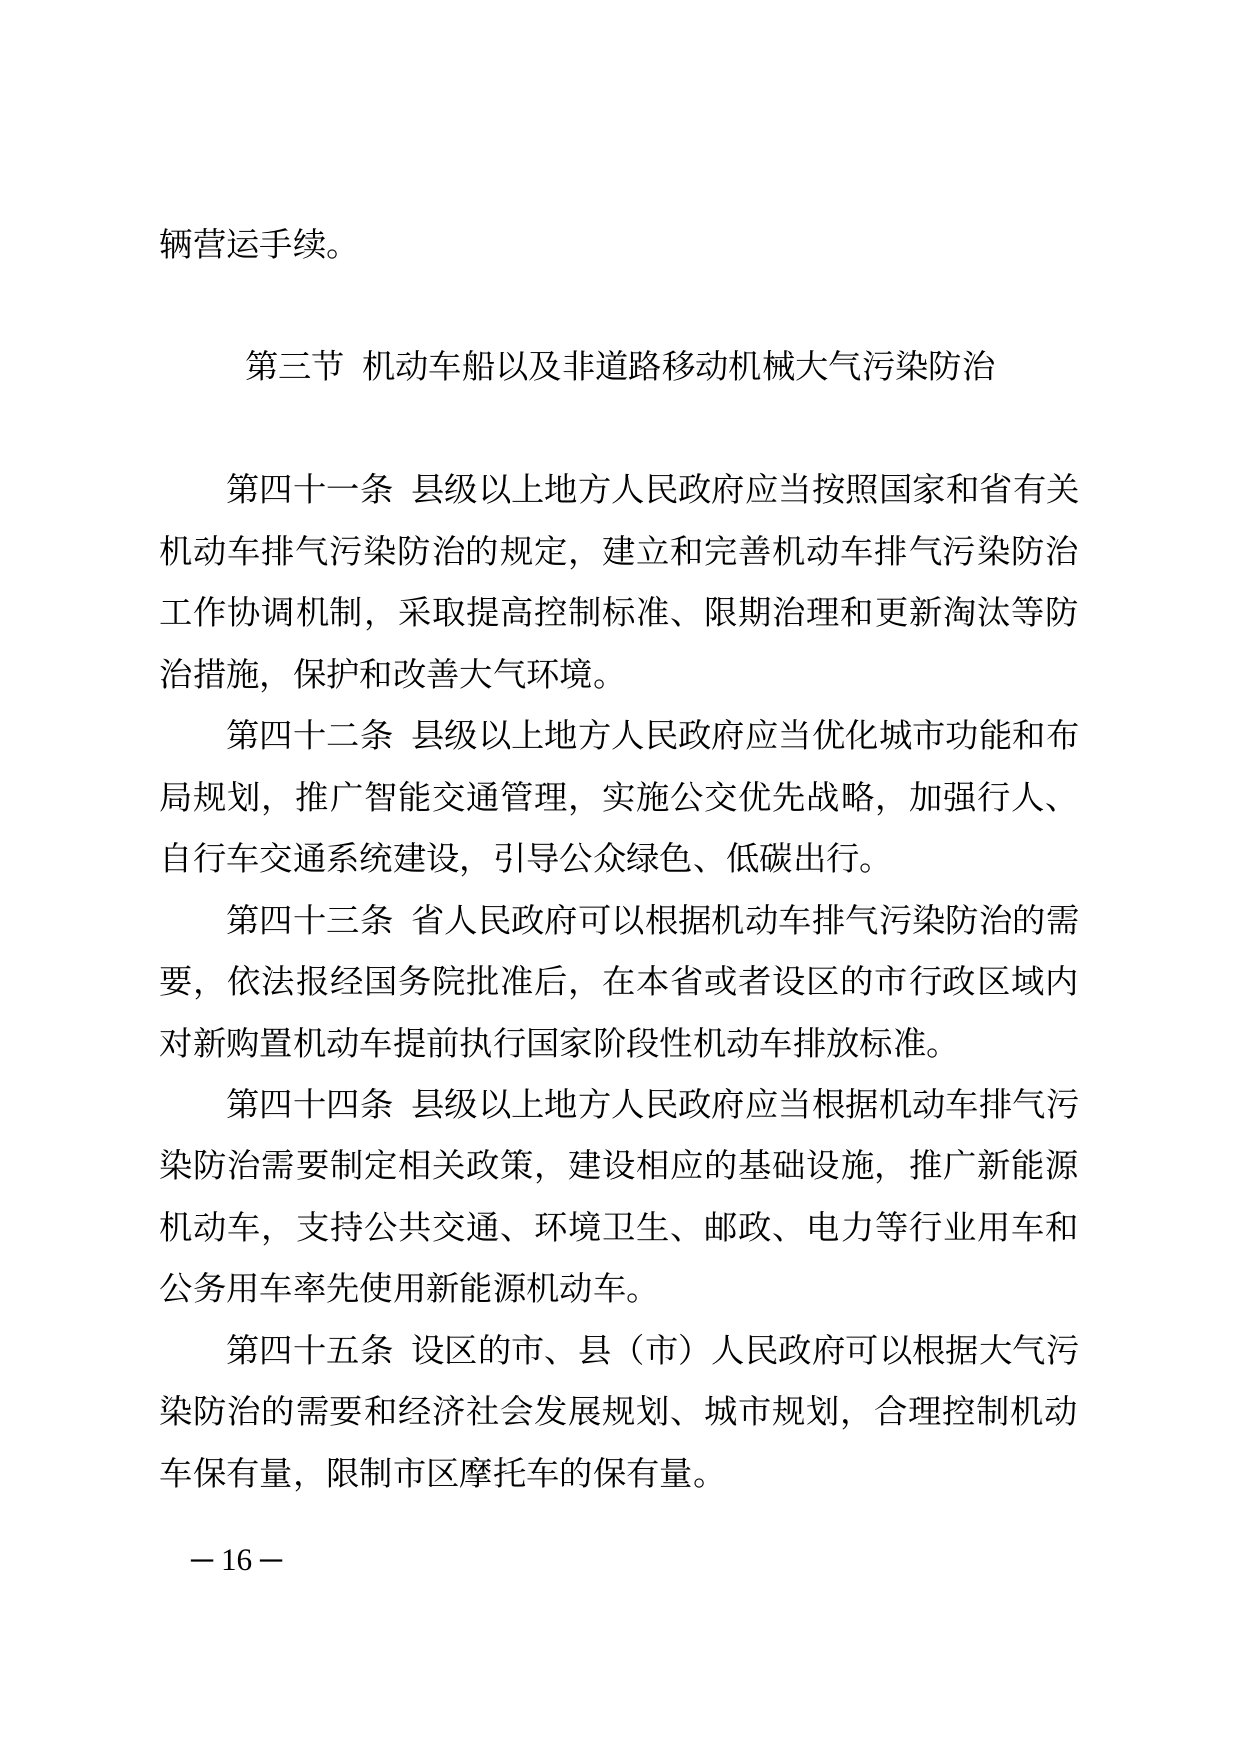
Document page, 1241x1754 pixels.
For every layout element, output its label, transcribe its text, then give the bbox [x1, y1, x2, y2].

text 第四十四条 县级以上地方人民政府应当根据机动车排气污染防治需要制定相关政策，建设相应的基础设施，推广新能源机动车，支持公共交通、环境卫生、邮政、电力等行业用车和公务用车率先使用新能源机动车。 [159, 1067, 1081, 1313]
text 第四十三条 省人民政府可以根据机动车排气污染防治的需要，依法报经国务院批准后，在本省或者设区的市行政区域内对新购置机动车提前执行国家阶段性机动车排放标准。 [159, 883, 1081, 1067]
text 第四十五条 设区的市、县（市）人民政府可以根据大气污染防治的需要和经济社会发展规划、城市规划，合理控制机动车保有量，限制市区摩托车的保有量。 [159, 1313, 1081, 1497]
text 第四十一条 县级以上地方人民政府应当按照国家和省有关机动车排气污染防治的规定，建立和完善机动车排气污染防治工作协调机制，采取提高控制标准、限期治理和更新淘汰等防治措施，保护和改善大气环境。 [159, 453, 1081, 698]
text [159, 207, 1081, 268]
text 第四十二条 县级以上地方人民政府应当优化城市功能和布局规划，推广智能交通管理，实施公交优先战略，加强行人、自行车交通系统建设，引导公众绿色、低碳出行。 [159, 698, 1081, 883]
text 第三节 机动车船以及非道路移动机械大气污染防治 [159, 330, 1081, 391]
